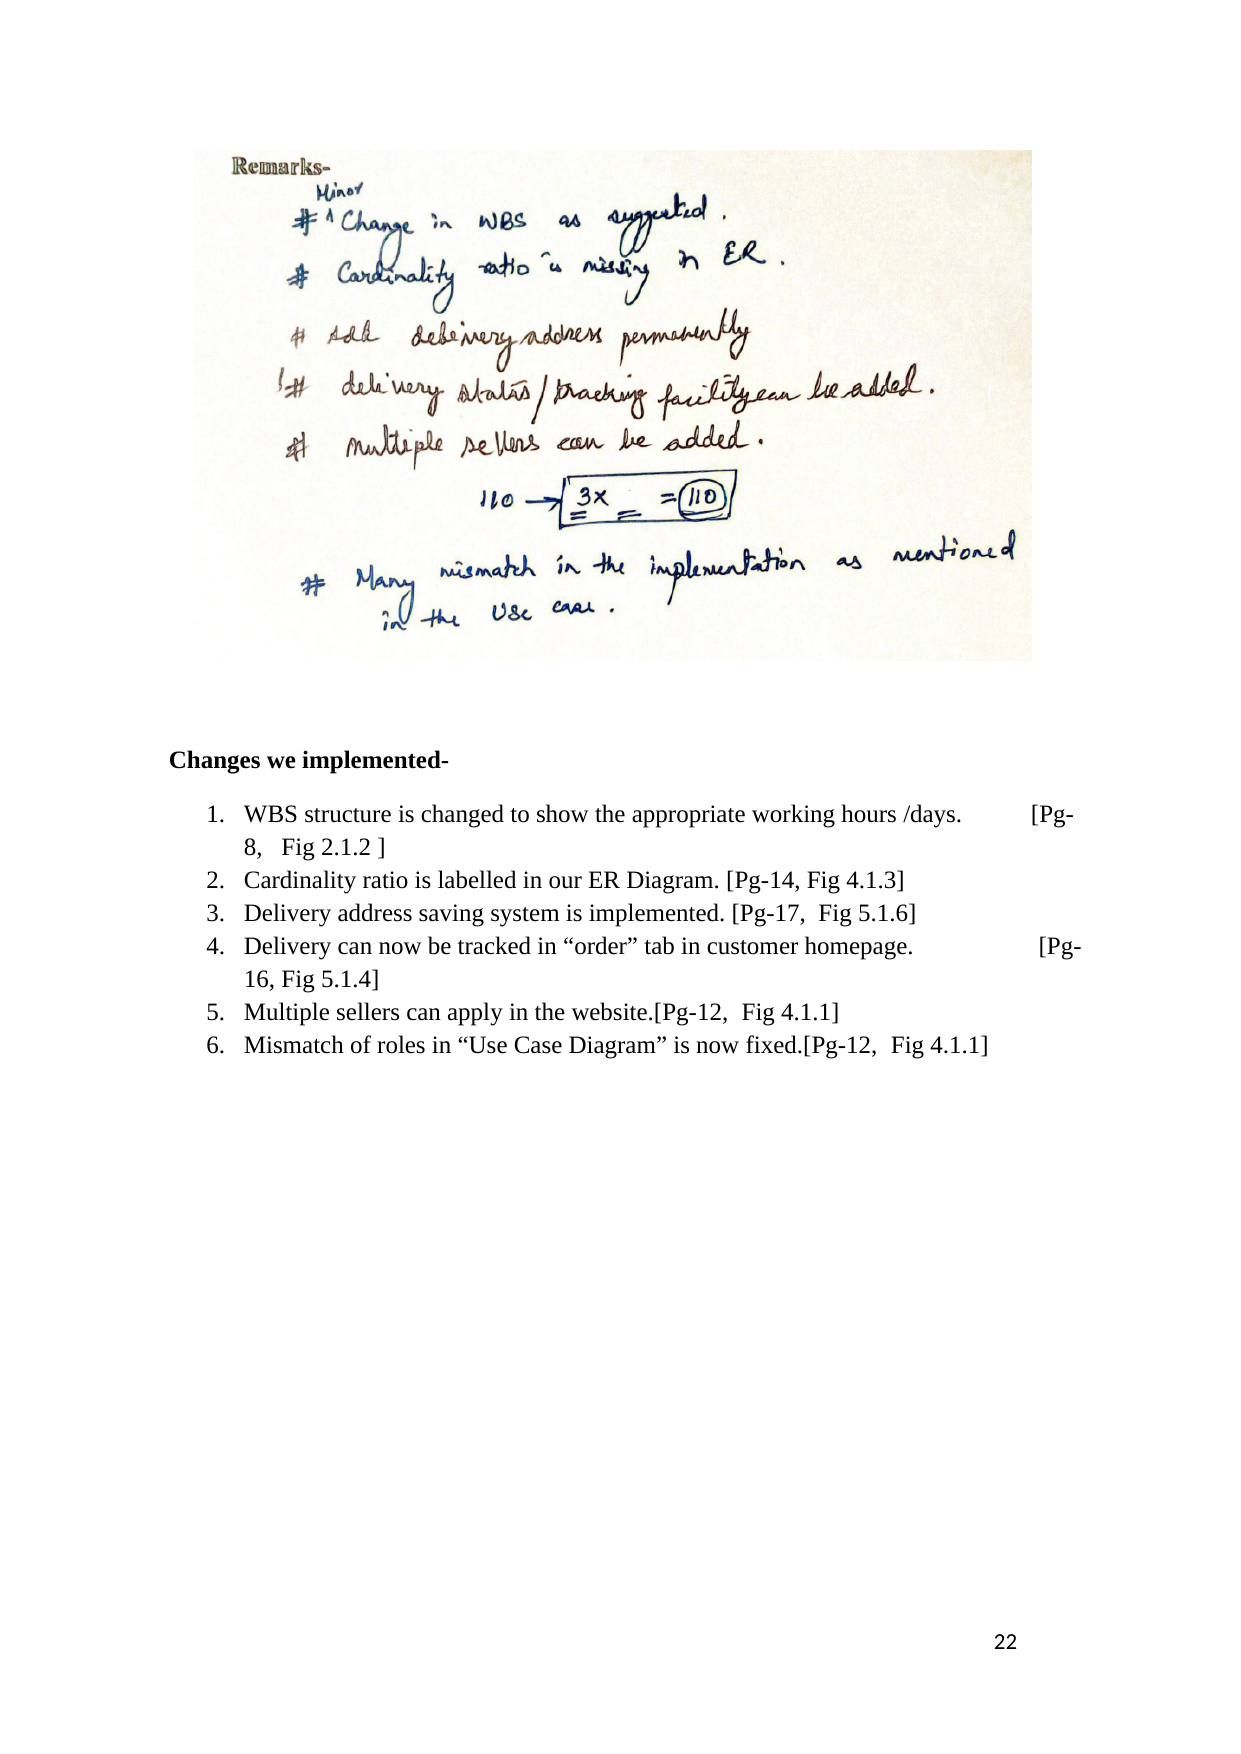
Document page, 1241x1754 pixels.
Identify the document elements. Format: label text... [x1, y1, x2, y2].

list Delivery can now be tracked in “order” tab in customer homepage. [Pg-16, Fig 5.1.4] [206, 931, 1090, 993]
list Multiple sellers can apply in the website.[Pg-12, Fig 4.1.1] [206, 997, 1090, 1026]
text Changes we implemented- [169, 745, 1090, 774]
list Cardinality ratio is labelled in our ER Diagram. [Pg-14, Fig 4.1.3] [206, 865, 1090, 894]
list Delivery address saving system is implemented. [Pg-17, Fig 5.1.6] [206, 898, 1090, 927]
list Mismatch of roles in “Use Case Diagram” is now fixed.[Pg-12, Fig 4.1.1] [206, 1031, 1090, 1059]
picture [168, 150, 1036, 661]
list WBS structure is changed to show the appropriate working hours /days. [Pg-8, Fig 2.1.2 ] [206, 799, 1090, 861]
